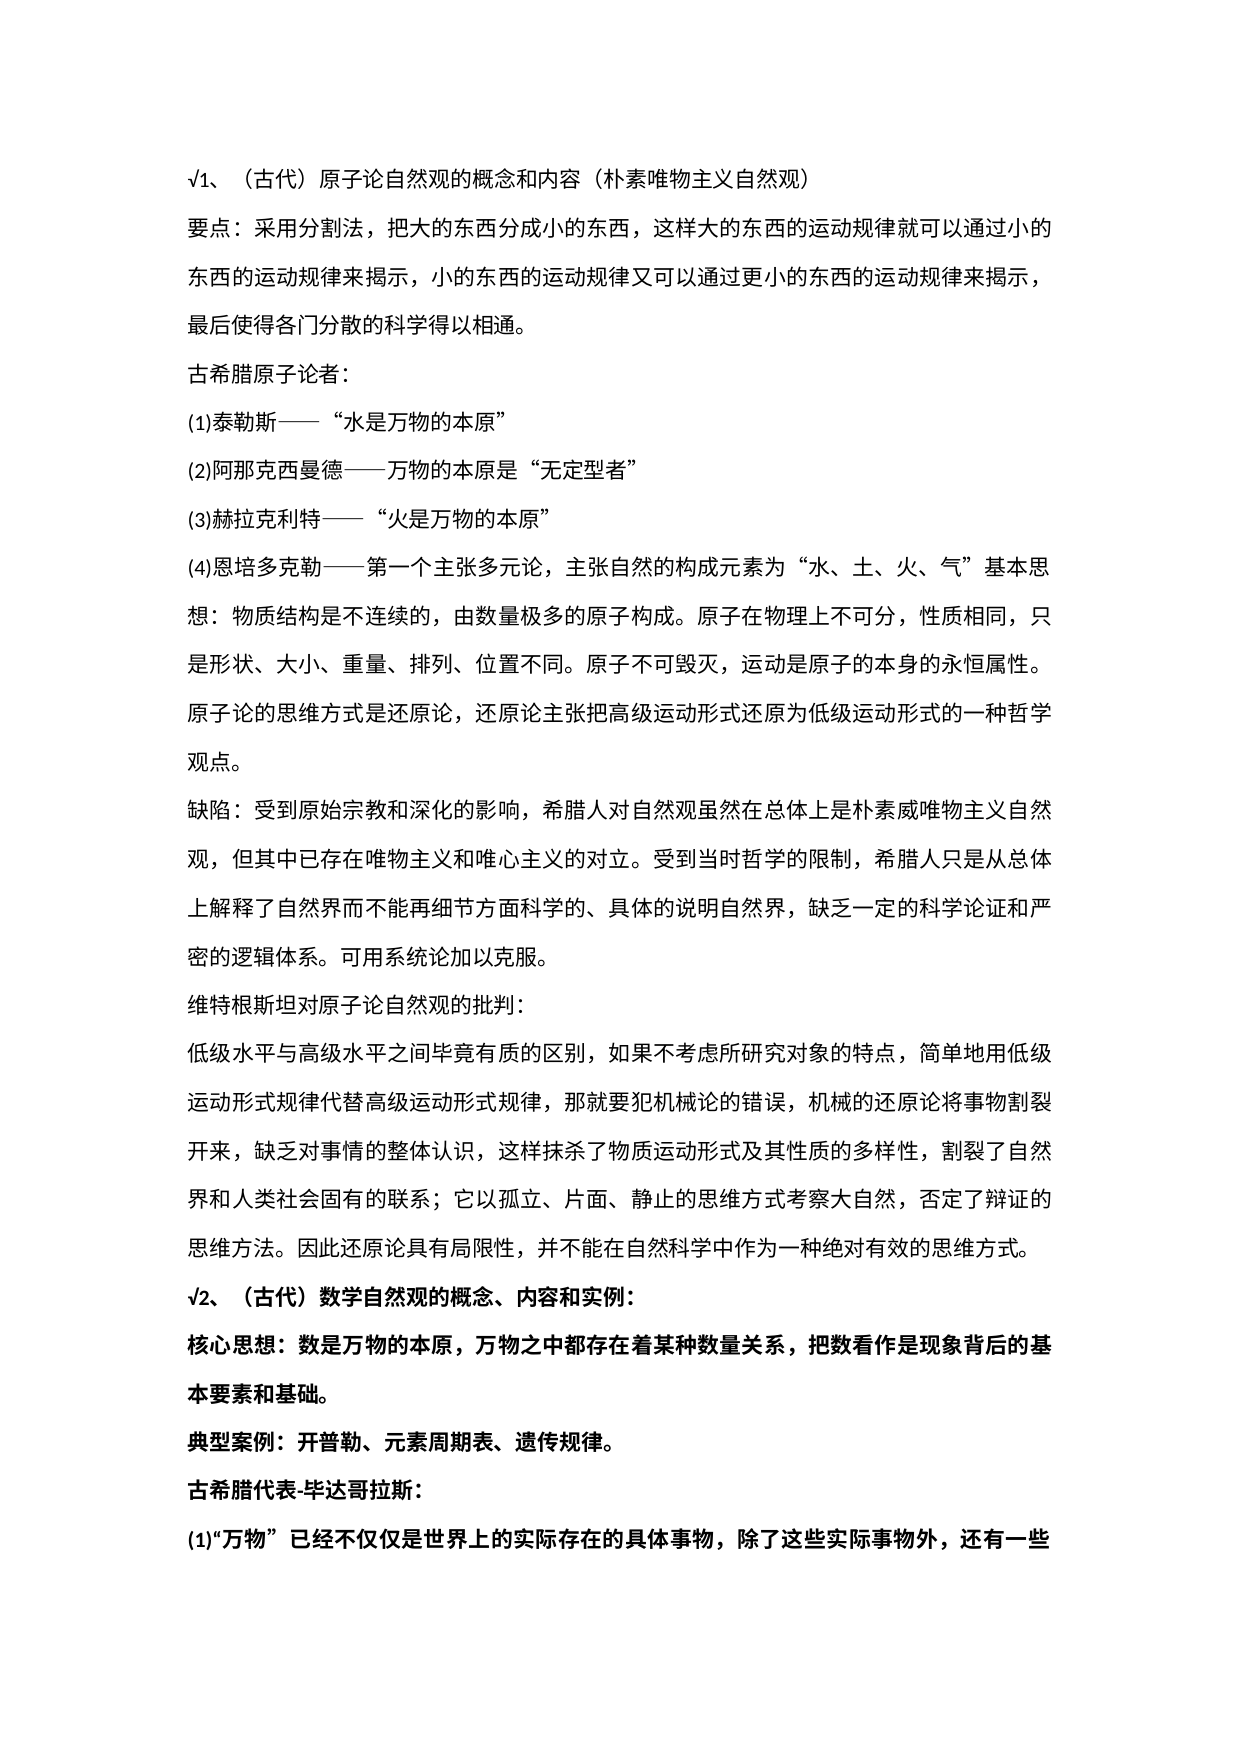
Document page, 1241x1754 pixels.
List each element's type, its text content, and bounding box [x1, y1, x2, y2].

text 缺陷：受到原始宗教和深化的影响，希腊人对自然观虽然在总体上是朴素威唯物主义自然观，但其中已存在唯物主义和唯心主义的对立。受到当时哲学的限制，希腊人只是从总体上解释了自然界而不能再细节方面科学的、具体的说明自然界，缺乏一定的科学论证和严密的逻辑体系。可用系统论加以克服。 [187, 793, 1053, 972]
text √1、（古代）原子论自然观的概念和内容（朴素唯物主义自然观） [187, 162, 1053, 194]
text 典型案例：开普勒、元素周期表、遗传规律。 [187, 1424, 1053, 1457]
text (3)赫拉克利特——“火是万物的本原” [187, 501, 1053, 534]
text 古希腊代表-毕达哥拉斯： [187, 1473, 1053, 1505]
text 要点：采用分割法，把大的东西分成小的东西，这样大的东西的运动规律就可以通过小的东西的运动规律来揭示，小的东西的运动规律又可以通过更小的东西的运动规律来揭示，最后使得各门分散的科学得以相通。 [187, 210, 1053, 340]
text 核心思想：数是万物的本原，万物之中都存在着某种数量关系，把数看作是现象背后的基本要素和基础。 [187, 1327, 1053, 1409]
text √2、（古代）数学自然观的概念、内容和实例： [187, 1279, 1053, 1312]
text (4)恩培多克勒——第一个主张多元论，主张自然的构成元素为“水、土、火、气”基本思想：物质结构是不连续的，由数量极多的原子构成。原子在物理上不可分，性质相同，只是形状、大小、重量、排列、位置不同。原子不可毁灭，运动是原子的本身的永恒属性。原子论的思维方式是还原论，还原论主张把高级运动形式还原为低级运动形式的一种哲学观点。 [187, 549, 1053, 777]
text 低级水平与高级水平之间毕竟有质的区别，如果不考虑所研究对象的特点，简单地用低级运动形式规律代替高级运动形式规律，那就要犯机械论的错误，机械的还原论将事物割裂开来，缺乏对事情的整体认识，这样抹杀了物质运动形式及其性质的多样性，割裂了自然界和人类社会固有的联系；它以孤立、片面、静止的思维方式考察大自然，否定了辩证的思维方法。因此还原论具有局限性，并不能在自然科学中作为一种绝对有效的思维方式。 [187, 1036, 1053, 1263]
text 古希腊原子论者： [187, 356, 1053, 389]
text 维特根斯坦对原子论自然观的批判： [187, 987, 1053, 1020]
text (2)阿那克西曼德——万物的本原是“无定型者” [187, 453, 1053, 485]
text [187, 1521, 1053, 1554]
text (1)泰勒斯——“水是万物的本原” [187, 404, 1053, 437]
